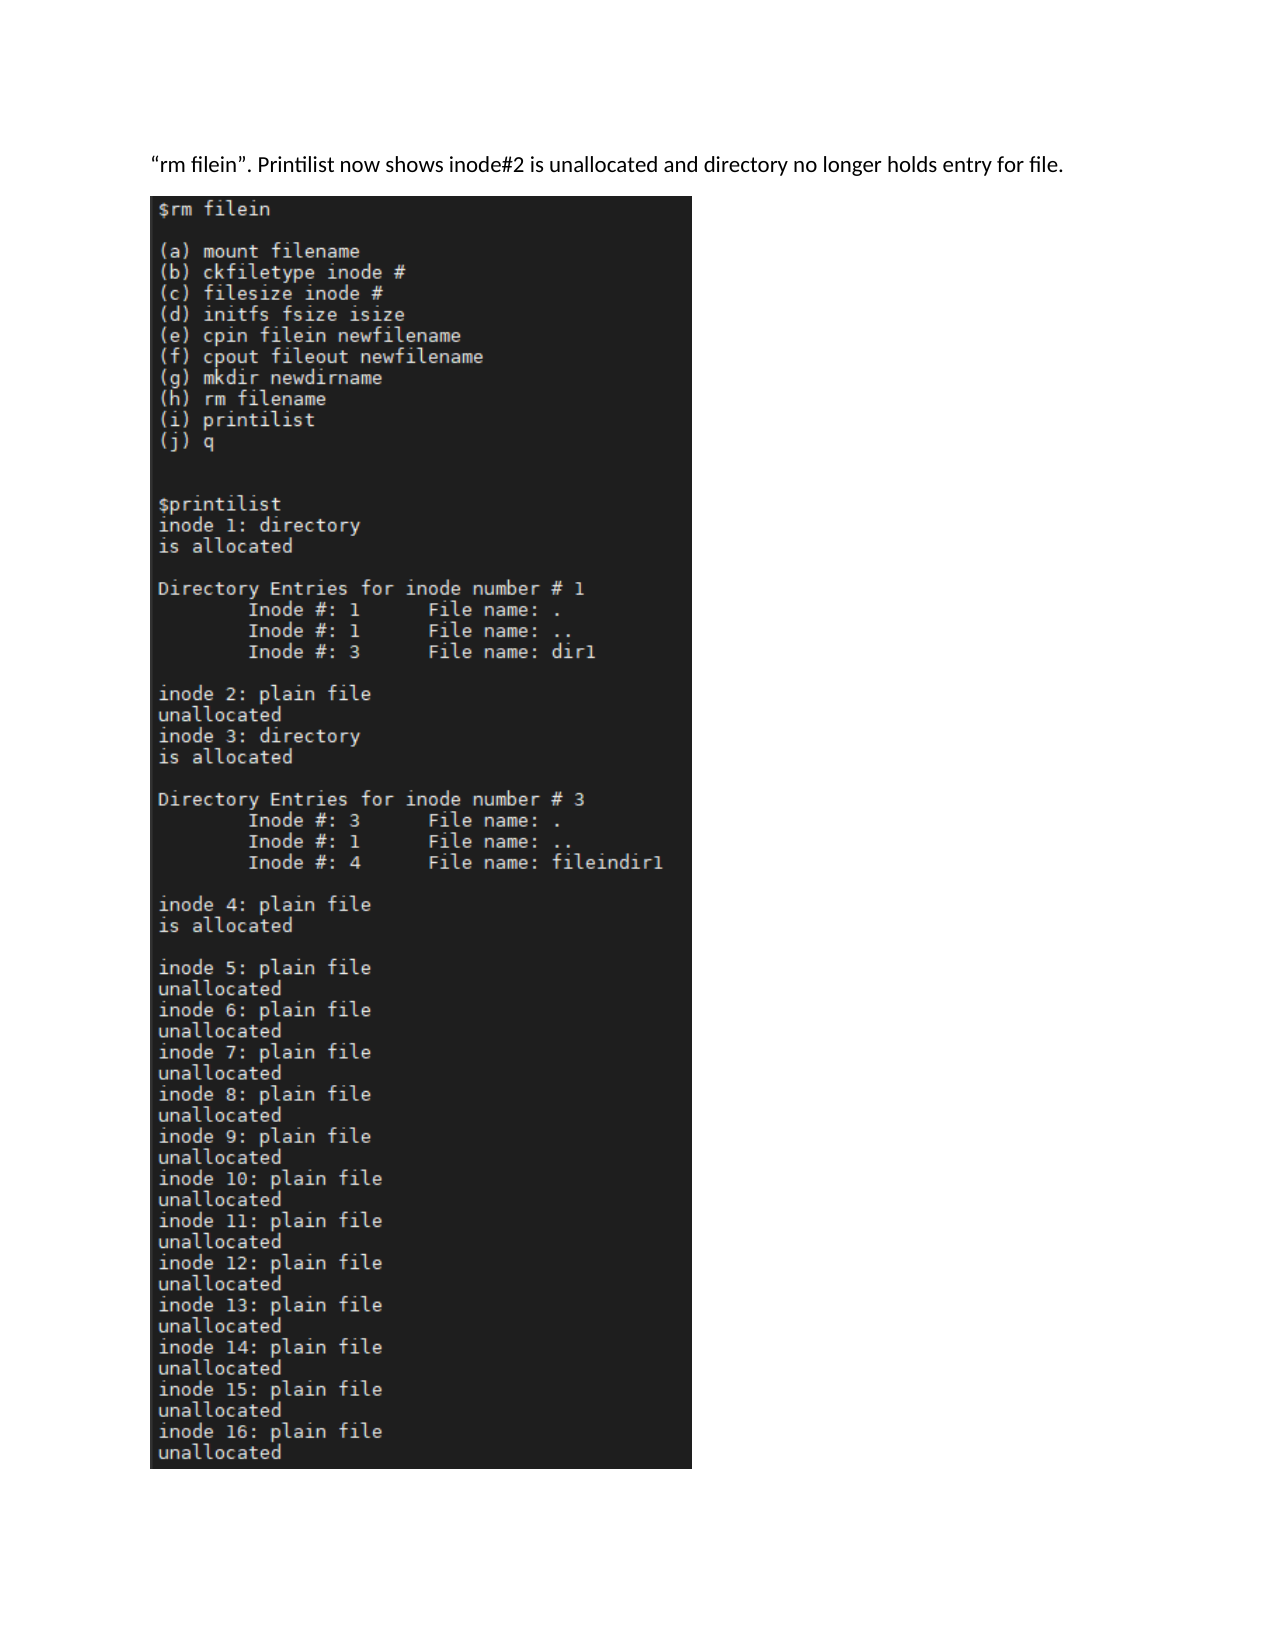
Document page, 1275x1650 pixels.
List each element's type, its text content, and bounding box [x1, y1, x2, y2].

text “rm filein”. Printilist now shows inode#2 is unallocated and directory no longer holds entry for file. [150, 150, 1125, 178]
picture [150, 196, 692, 1469]
